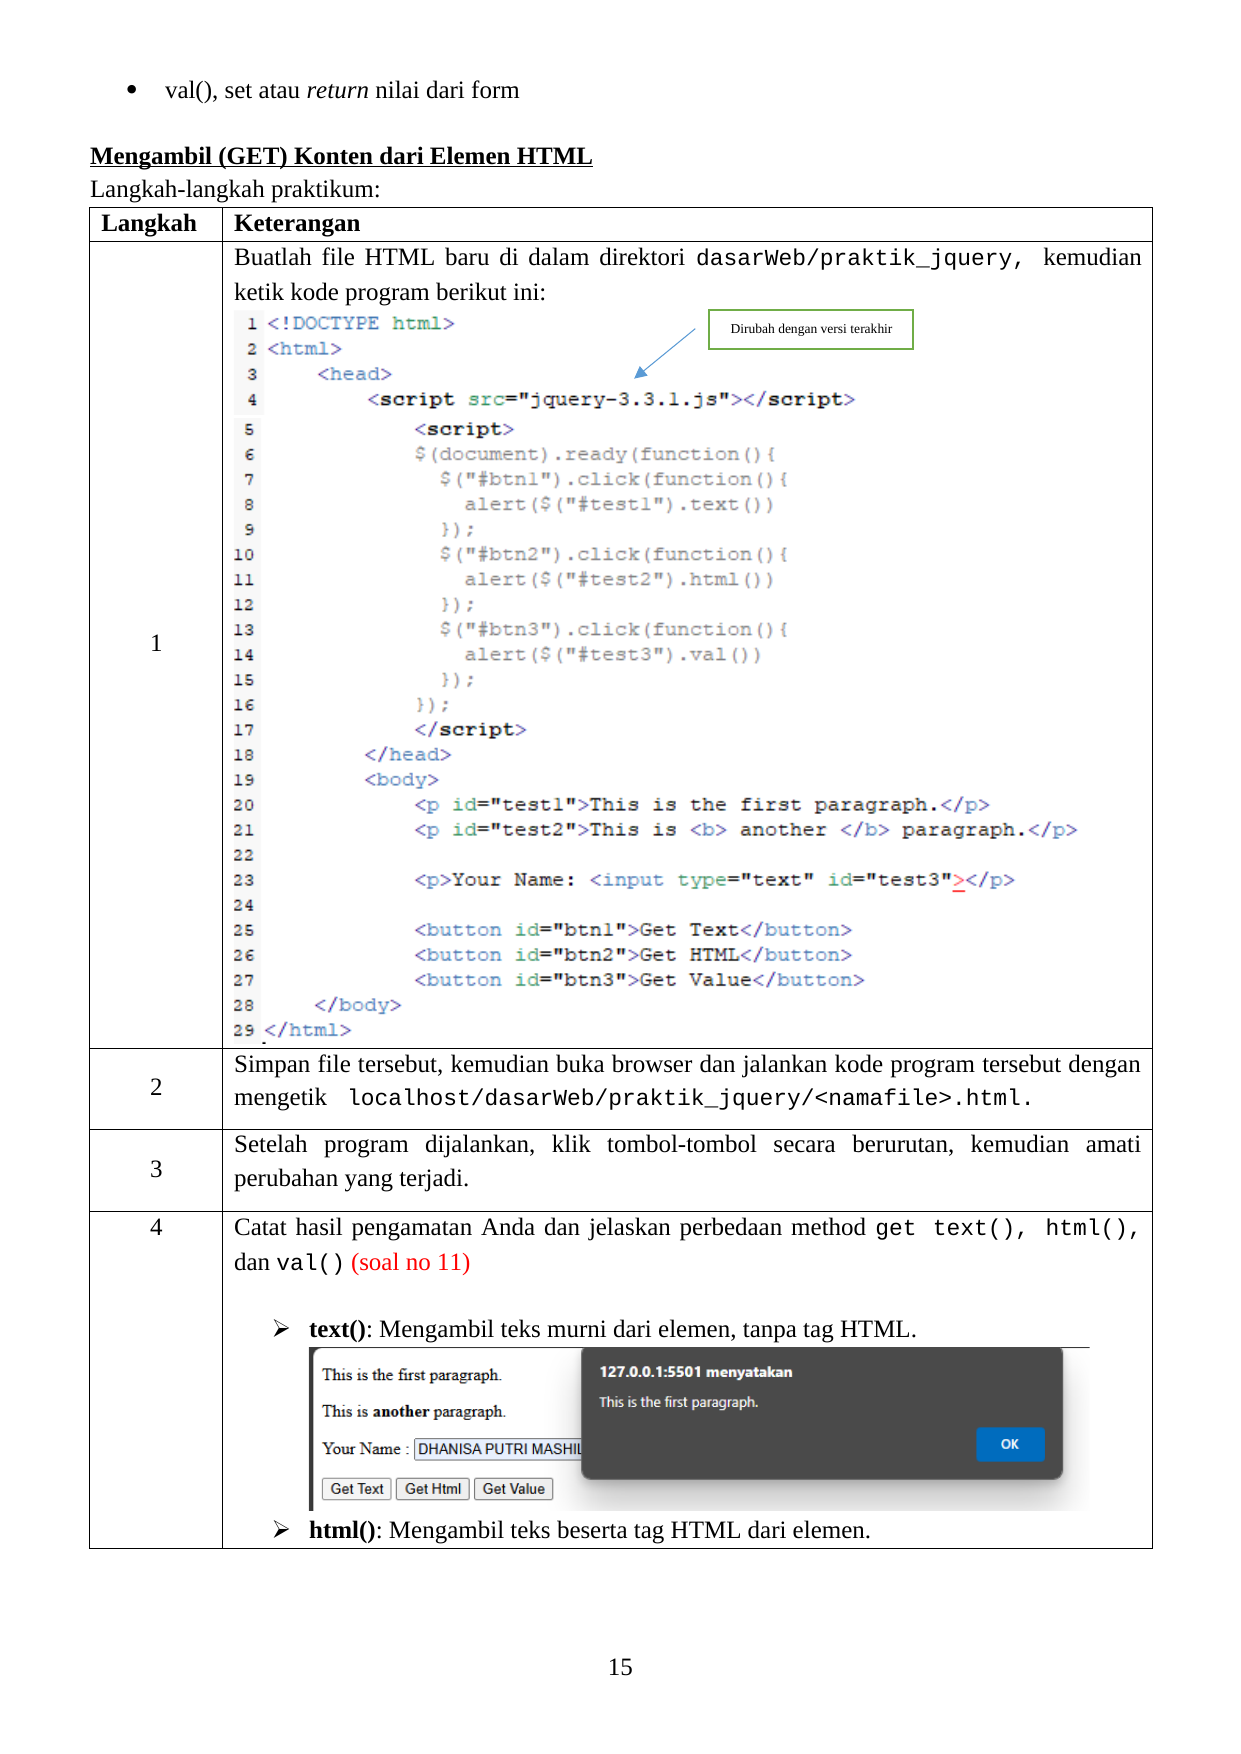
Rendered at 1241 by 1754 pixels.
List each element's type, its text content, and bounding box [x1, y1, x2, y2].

table_cell Setelah program dijalankan, klik tombol-tombol secara berurutan, kemudian amati perubahan yang terjadi. [223, 1130, 1152, 1211]
table_cell 1 [90, 242, 222, 1048]
table_header Keterangan [223, 208, 1152, 241]
table_cell Buatlah file HTML baru di dalam direktori dasarWeb/praktik_jquery, kemudian ketik kode program berikut ini: [223, 242, 1152, 1048]
picture [233, 309, 898, 415]
table_cell 4 [90, 1212, 222, 1548]
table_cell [223, 1212, 1152, 1548]
table_header Langkah [90, 208, 222, 241]
table_cell 2 [90, 1049, 222, 1128]
list val(), set atau return nilai dari form [127, 75, 1153, 104]
picture [308, 1347, 1090, 1511]
text Langkah-langkah praktikum: [90, 174, 1153, 203]
table_cell 3 [90, 1130, 222, 1211]
picture [233, 418, 1089, 1044]
table_cell Simpan file tersebut, kemudian buka browser dan jalankan kode program tersebut dengan mengetik localhost/dasarWeb/praktik_jquery/<namafile>.html. [223, 1049, 1152, 1128]
text Mengambil (GET) Konten dari Elemen HTML [90, 141, 1153, 170]
